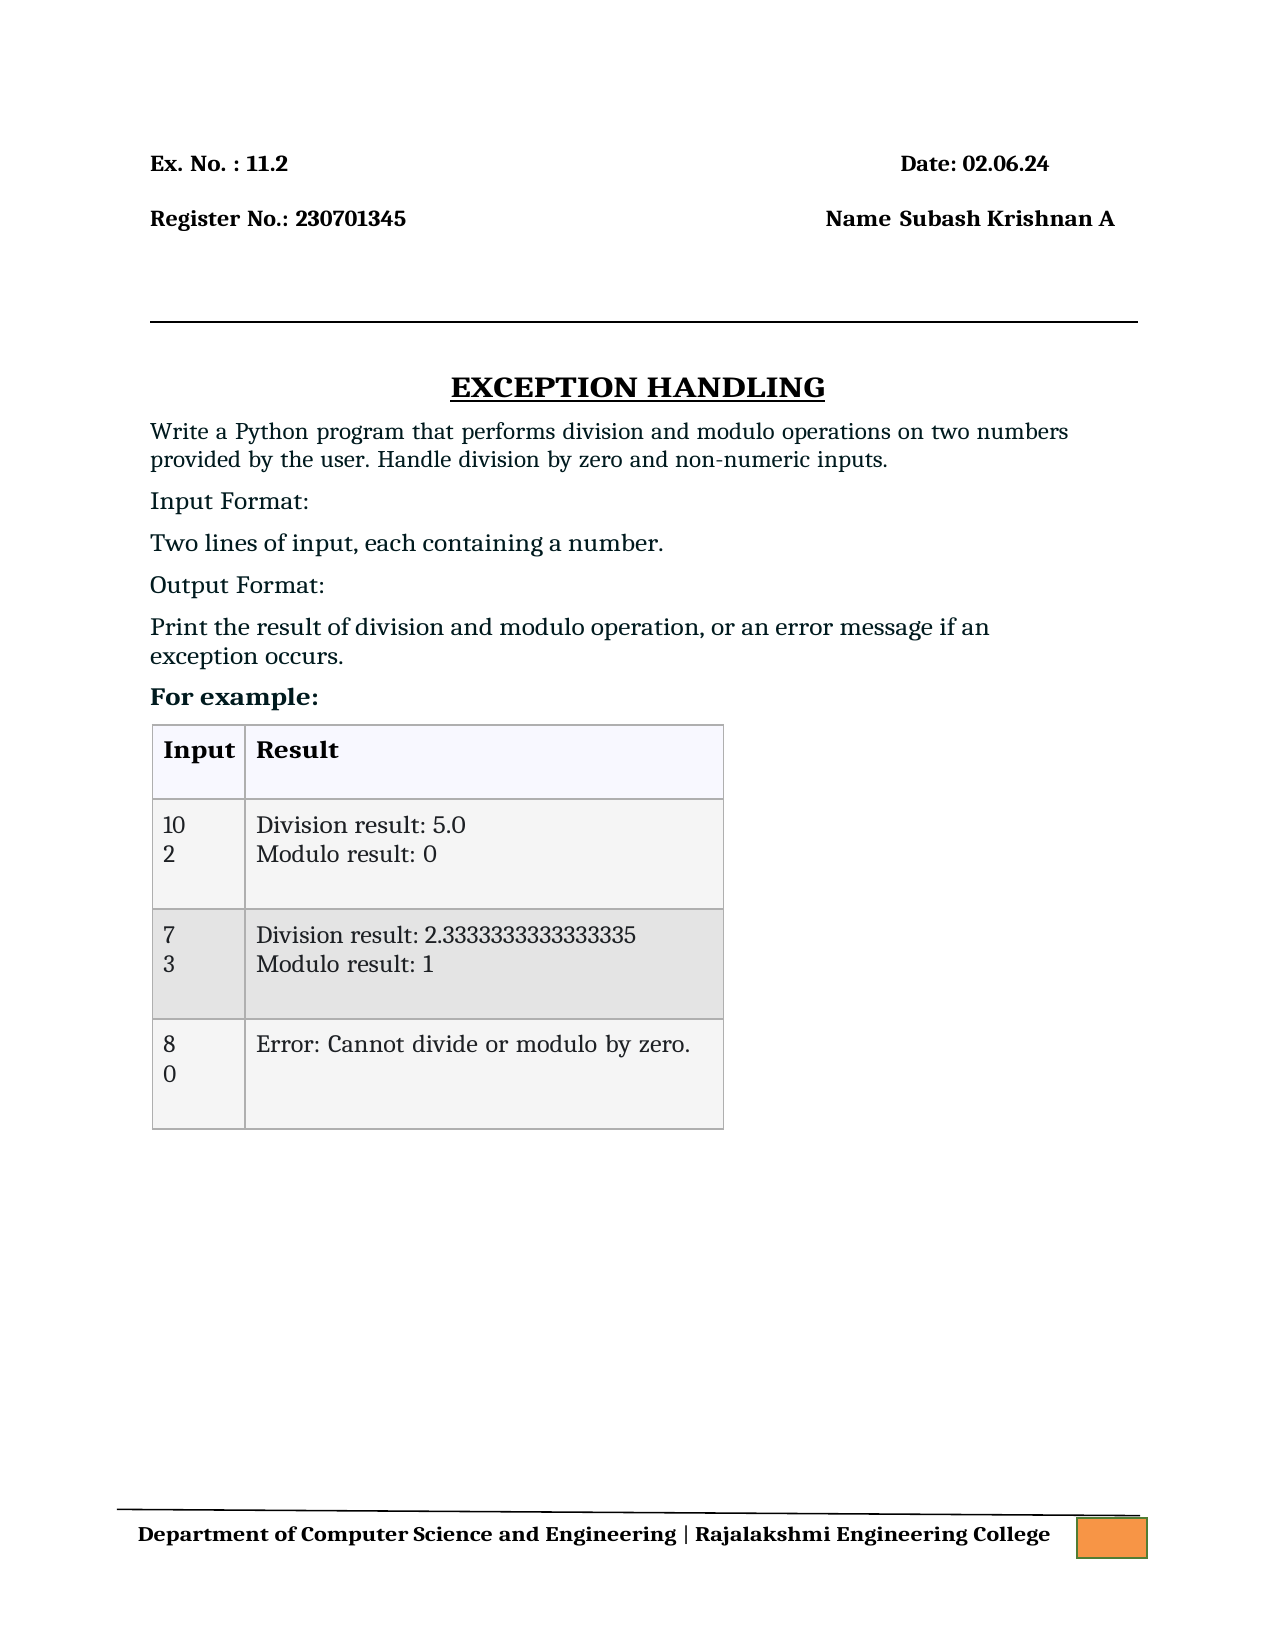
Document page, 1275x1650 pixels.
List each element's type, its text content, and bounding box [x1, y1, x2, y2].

table_cell Division result: 2.3333333333333335 Modulo result: 1 [246, 910, 723, 1018]
text Write a Python program that performs division and modulo operations on two numbers provided by the user. Handle division by zero and non-numeric inputs. [150, 418, 1139, 474]
subtitle EXCEPTION HANDLING [402, 372, 873, 405]
table_cell 7 3 [153, 910, 244, 1018]
text Register No.: 230701345 Name Subash Krishnan A [150, 206, 1139, 232]
text For example: [150, 683, 1139, 712]
text Input Format: [150, 487, 1139, 516]
table_cell 8 0 [153, 1020, 244, 1128]
table_cell Division result: 5.0 Modulo result: 0 [246, 800, 723, 908]
text Two lines of input, each containing a number. Output Format: [150, 529, 679, 599]
text Print the result of division and modulo operation, or an error message if an exception occurs. [150, 612, 1017, 671]
text Ex. No. : 11.2 Date: 02.06.24 [150, 151, 1139, 177]
table_header Input [153, 726, 244, 798]
table_cell 10 2 [153, 800, 244, 908]
table_cell Error: Cannot divide or modulo by zero. [246, 1020, 723, 1128]
table_header Result [246, 726, 723, 798]
